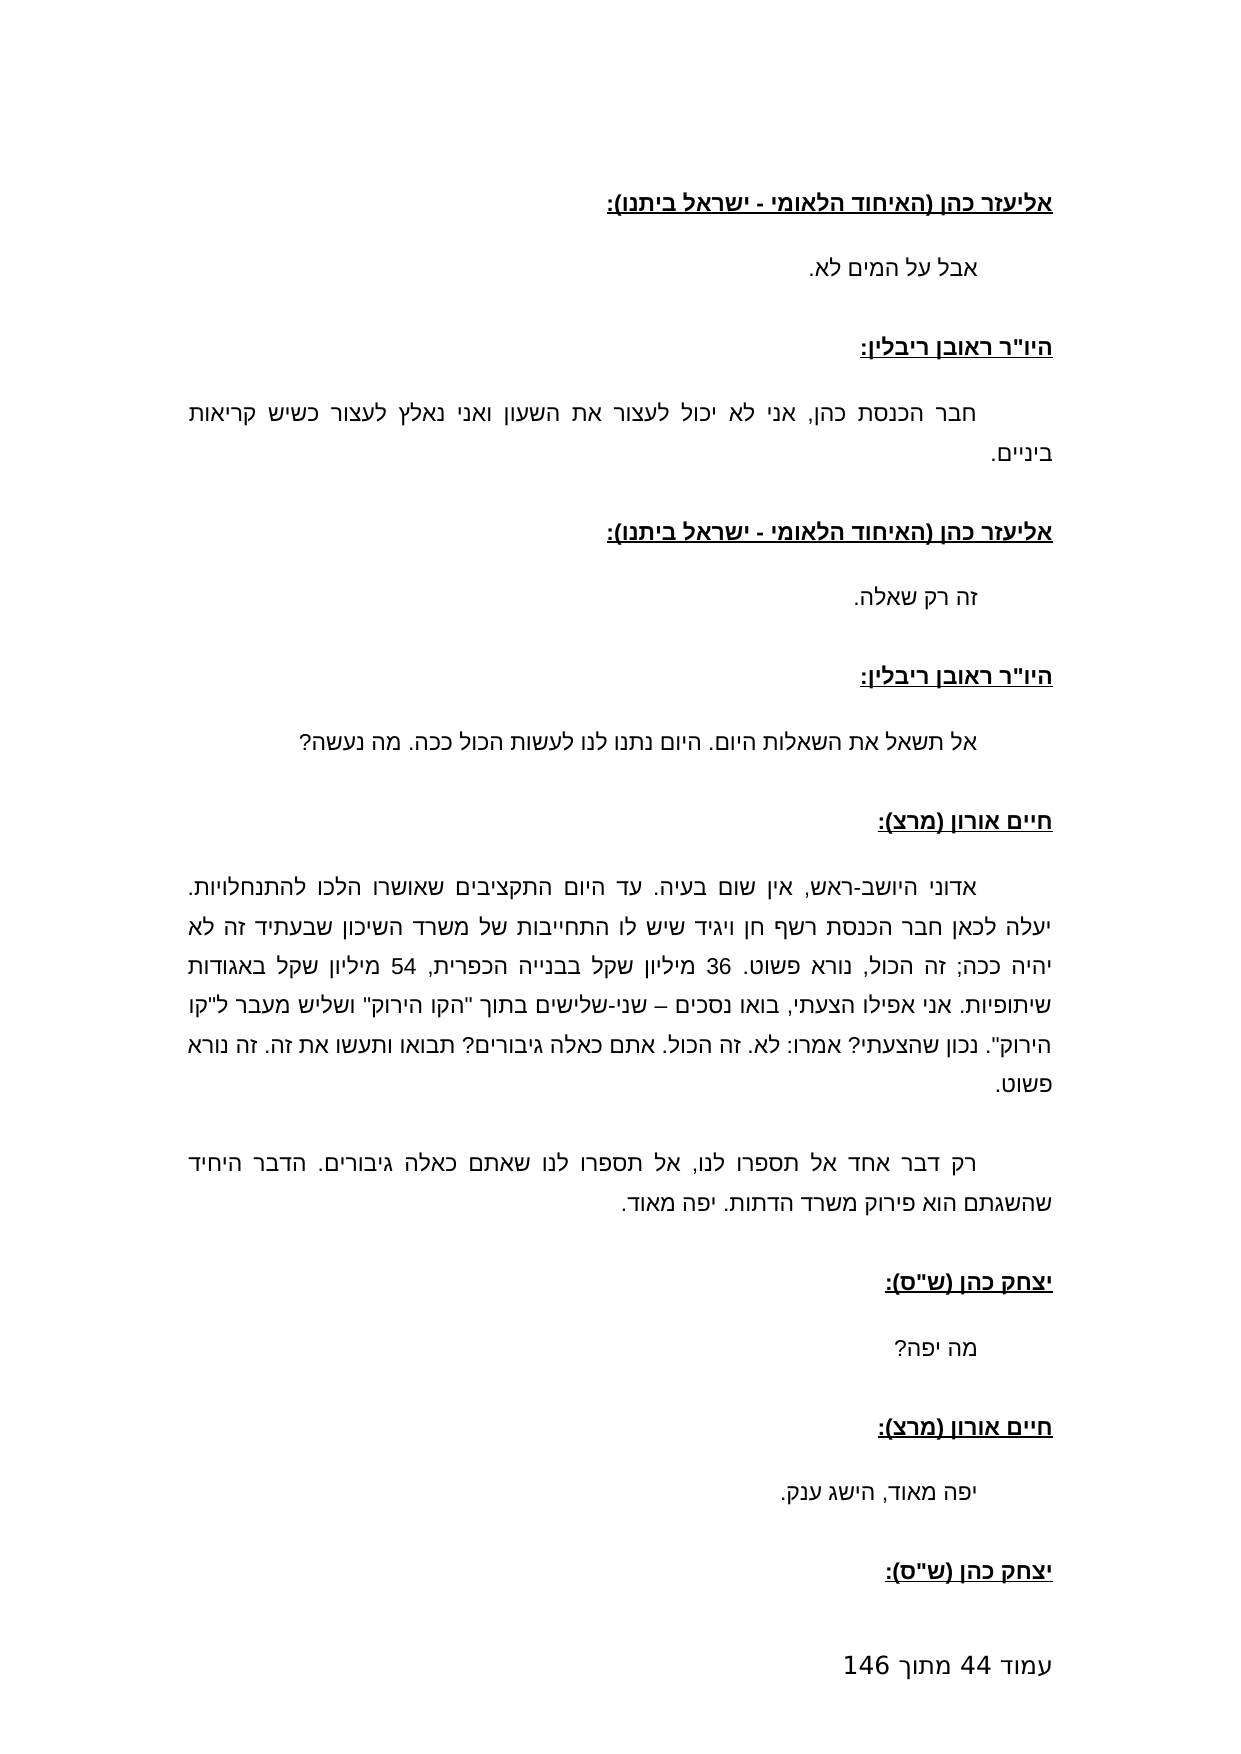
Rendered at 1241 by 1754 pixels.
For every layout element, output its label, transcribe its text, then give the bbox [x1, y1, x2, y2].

text אדוני היושב-ראש, אין שום בעיה. עד היום התקציבים שאושרו הלכו להתנחלויות. יעלה לכאן חבר הכנסת רשף חן ויגיד שיש לו התחייבות של משרד השיכון שבעתיד זה לא יהיה ככה; זה הכול, נורא פשוט. 36 מיליון שקל בבנייה הכפרית, 54 מיליון שקל באגודות שיתופיות. אני אפילו הצעתי, בואו נסכים – שני-שלישים בתוך "הקו הירוק" ושליש מעבר ל"קו הירוק". נכון שהצעתי? אמרו: לא. זה הכול. אתם כאלה גיבורים? תבואו ותעשו את זה. זה נורא פשוט. [187, 874, 1053, 1098]
text אל תשאל את השאלות היום. היום נתנו לנו לעשות הכול ככה. מה נעשה? [187, 729, 1053, 756]
text היו"ר ראובן ריבלין: [187, 663, 1053, 690]
text זה רק שאלה. [187, 584, 1053, 611]
text יפה מאוד, הישג ענק. [187, 1479, 1053, 1506]
text יצחק כהן (ש"ס): [187, 1558, 1053, 1585]
text חבר הכנסת כהן, אני לא יכול לעצור את השעון ואני נאלץ לעצור כשיש קריאות ביניים. [187, 400, 1053, 466]
text מה יפה? [187, 1334, 1053, 1361]
text חיים אורון (מרצ): [187, 1413, 1053, 1440]
text יצחק כהן (ש"ס): [187, 1269, 1053, 1295]
text חיים אורון (מרצ): [187, 808, 1053, 834]
text רק דבר אחד אל תספרו לנו, אל תספרו לנו שאתם כאלה גיבורים. הדבר היחיד שהשגתם הוא פירוק משרד הדתות. יפה מאוד. [187, 1150, 1053, 1216]
text היו"ר ראובן ריבלין: [187, 334, 1053, 361]
text אליעזר כהן (האיחוד הלאומי - ישראל ביתנו): [187, 189, 1053, 216]
text אליעזר כהן (האיחוד הלאומי - ישראל ביתנו): [187, 518, 1053, 545]
text אבל על המים לא. [187, 255, 1053, 282]
